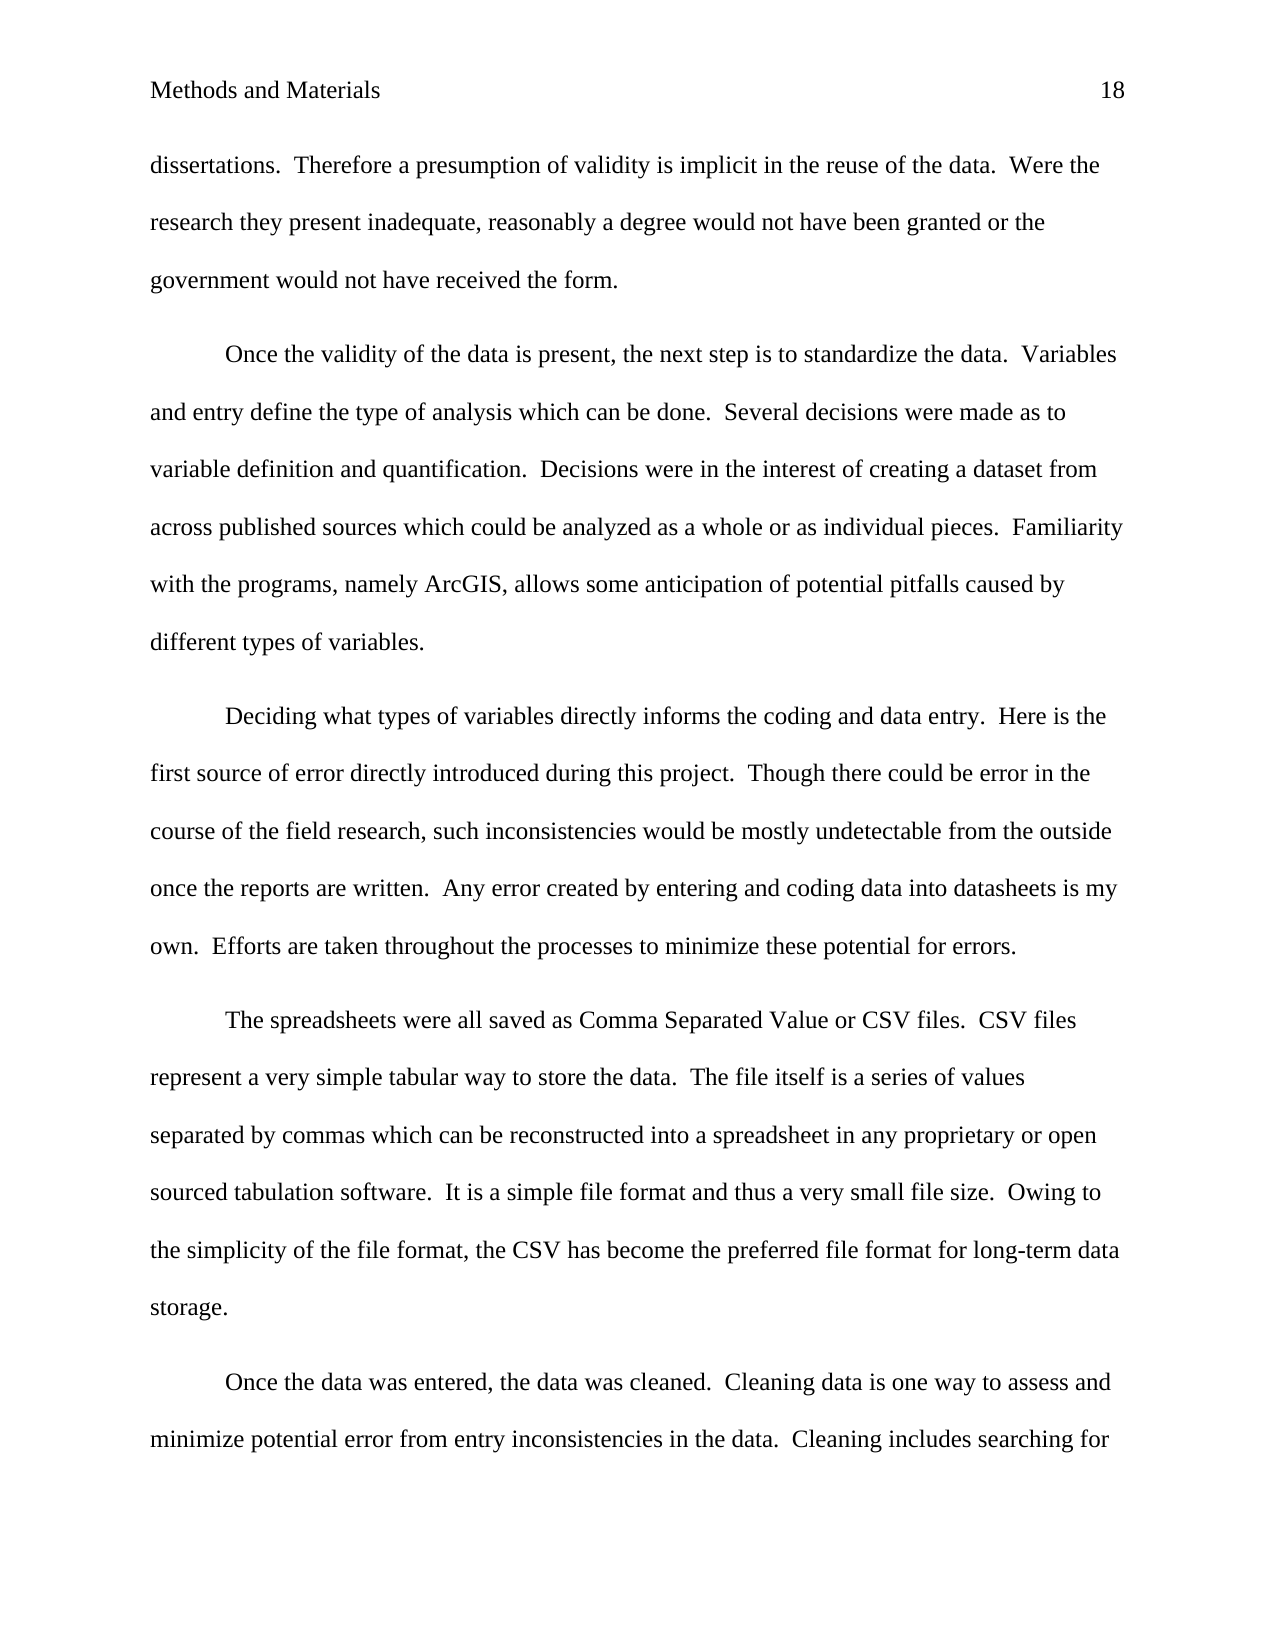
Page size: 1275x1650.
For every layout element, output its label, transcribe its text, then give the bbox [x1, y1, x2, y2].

text Once the validity of the data is present, the next step is to standardize the data. Variables and entry define the type of analysis which can be done. Several decisions were made as to variable definition and quantification. Decisions were in the interest of creating a dataset from across published sources which could be analyzed as a whole or as individual pieces. Familiarity with the programs, namely ArcGIS, allows some anticipation of potential pitfalls caused by different types of variables. [150, 339, 1125, 655]
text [150, 150, 1125, 294]
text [150, 1367, 1125, 1453]
text Deciding what types of variables directly informs the coding and data entry. Here is the first source of error directly introduced during this project. Though there could be error in the course of the field research, such inconsistencies would be mostly undetectable from the outside once the reports are written. Any error created by entering and coding data into datasheets is my own. Efforts are taken throughout the processes to minimize these potential for errors. [150, 701, 1125, 959]
text The spreadsheets were all saved as Comma Separated Value or CSV files. CSV files represent a very simple tabular way to store the data. The file itself is a series of values separated by commas which can be reconstructed into a spreadsheet in any proprietary or open sourced tabulation software. It is a simple file format and thus a very small file size. Owing to the simplicity of the file format, the CSV has become the preferred file format for long-term data storage. [150, 1005, 1125, 1321]
